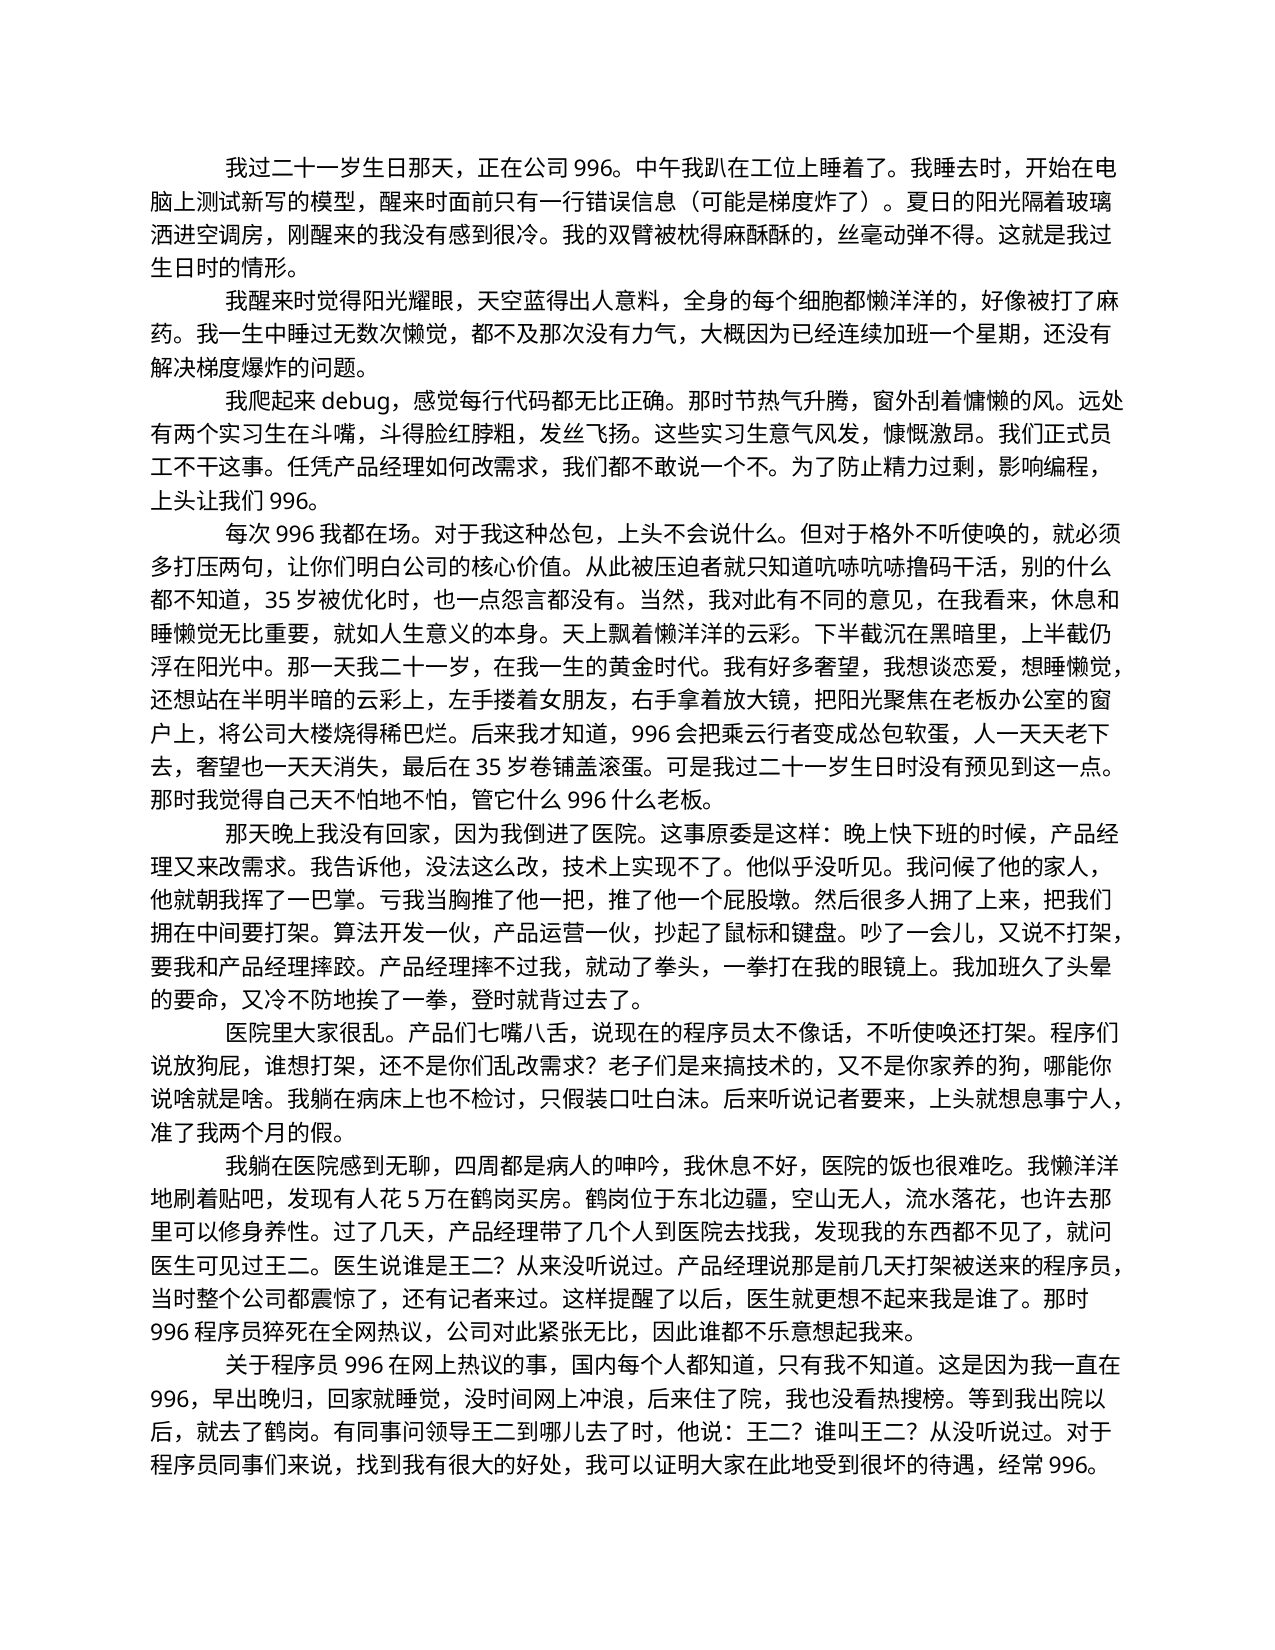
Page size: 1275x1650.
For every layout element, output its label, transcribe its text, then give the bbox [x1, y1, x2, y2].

text 我躺在医院感到无聊，四周都是病人的呻吟，我休息不好，医院的饭也很难吃。我懒洋洋地刷着贴吧，发现有人花5万在鹤岗买房。鹤岗位于东北边疆，空山无人，流水落花，也许去那里可以修身养性。过了几天，产品经理带了几个人到医院去找我，发现我的东西都不见了，就问医生可见过王二。医生说谁是王二？从来没听说过。产品经理说那是前几天打架被送来的程序员，当时整个公司都震惊了，还有记者来过。这样提醒了以后，医生就更想不起来我是谁了。那时996程序员猝死在全网热议，公司对此紧张无比，因此谁都不乐意想起我来。 [150, 1148, 1125, 1347]
text 那天晚上我没有回家，因为我倒进了医院。这事原委是这样：晚上快下班的时候，产品经理又来改需求。我告诉他，没法这么改，技术上实现不了。他似乎没听见。我问候了他的家人，他就朝我挥了一巴掌。亏我当胸推了他一把，推了他一个屁股墩。然后很多人拥了上来，把我们拥在中间要打架。算法开发一伙，产品运营一伙，抄起了鼠标和键盘。吵了一会儿，又说不打架，要我和产品经理摔跤。产品经理摔不过我，就动了拳头，一拳打在我的眼镜上。我加班久了头晕的要命，又冷不防地挨了一拳，登时就背过去了。 [150, 815, 1125, 1015]
text 我爬起来debug，感觉每行代码都无比正确。那时节热气升腾，窗外刮着慵懒的风。远处有两个实习生在斗嘴，斗得脸红脖粗，发丝飞扬。这些实习生意气风发，慷慨激昂。我们正式员工不干这事。任凭产品经理如何改需求，我们都不敢说一个不。为了防止精力过剩，影响编程，上头让我们996。 [150, 383, 1125, 516]
text 每次996我都在场。对于我这种怂包，上头不会说什么。但对于格外不听使唤的，就必须多打压两句，让你们明白公司的核心价值。从此被压迫者就只知道吭哧吭哧撸码干活，别的什么都不知道，35岁被优化时，也一点怨言都没有。当然，我对此有不同的意见，在我看来，休息和睡懒觉无比重要，就如人生意义的本身。天上飘着懒洋洋的云彩。下半截沉在黑暗里，上半截仍浮在阳光中。那一天我二十一岁，在我一生的黄金时代。我有好多奢望，我想谈恋爱，想睡懒觉，还想站在半明半暗的云彩上，左手搂着女朋友，右手拿着放大镜，把阳光聚焦在老板办公室的窗户上，将公司大楼烧得稀巴烂。后来我才知道，996会把乘云行者变成怂包软蛋，人一天天老下去，奢望也一天天消失，最后在35岁卷铺盖滚蛋。可是我过二十一岁生日时没有预见到这一点。那时我觉得自己天不怕地不怕，管它什么996什么老板。 [150, 516, 1125, 815]
text 我过二十一岁生日那天，正在公司996。中午我趴在工位上睡着了。我睡去时，开始在电脑上测试新写的模型，醒来时面前只有一行错误信息（可能是梯度炸了）。夏日的阳光隔着玻璃洒进空调房，刚醒来的我没有感到很冷。我的双臂被枕得麻酥酥的，丝毫动弹不得。这就是我过生日时的情形。 [150, 150, 1125, 283]
text 医院里大家很乱。产品们七嘴八舌，说现在的程序员太不像话，不听使唤还打架。程序们说放狗屁，谁想打架，还不是你们乱改需求？老子们是来搞技术的，又不是你家养的狗，哪能你说啥就是啥。我躺在病床上也不检讨，只假装口吐白沫。后来听说记者要来，上头就想息事宁人，准了我两个月的假。 [150, 1015, 1125, 1148]
text 我醒来时觉得阳光耀眼，天空蓝得出人意料，全身的每个细胞都懒洋洋的，好像被打了麻药。我一生中睡过无数次懒觉，都不及那次没有力气，大概因为已经连续加班一个星期，还没有解决梯度爆炸的问题。 [150, 283, 1125, 383]
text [150, 1347, 1125, 1481]
